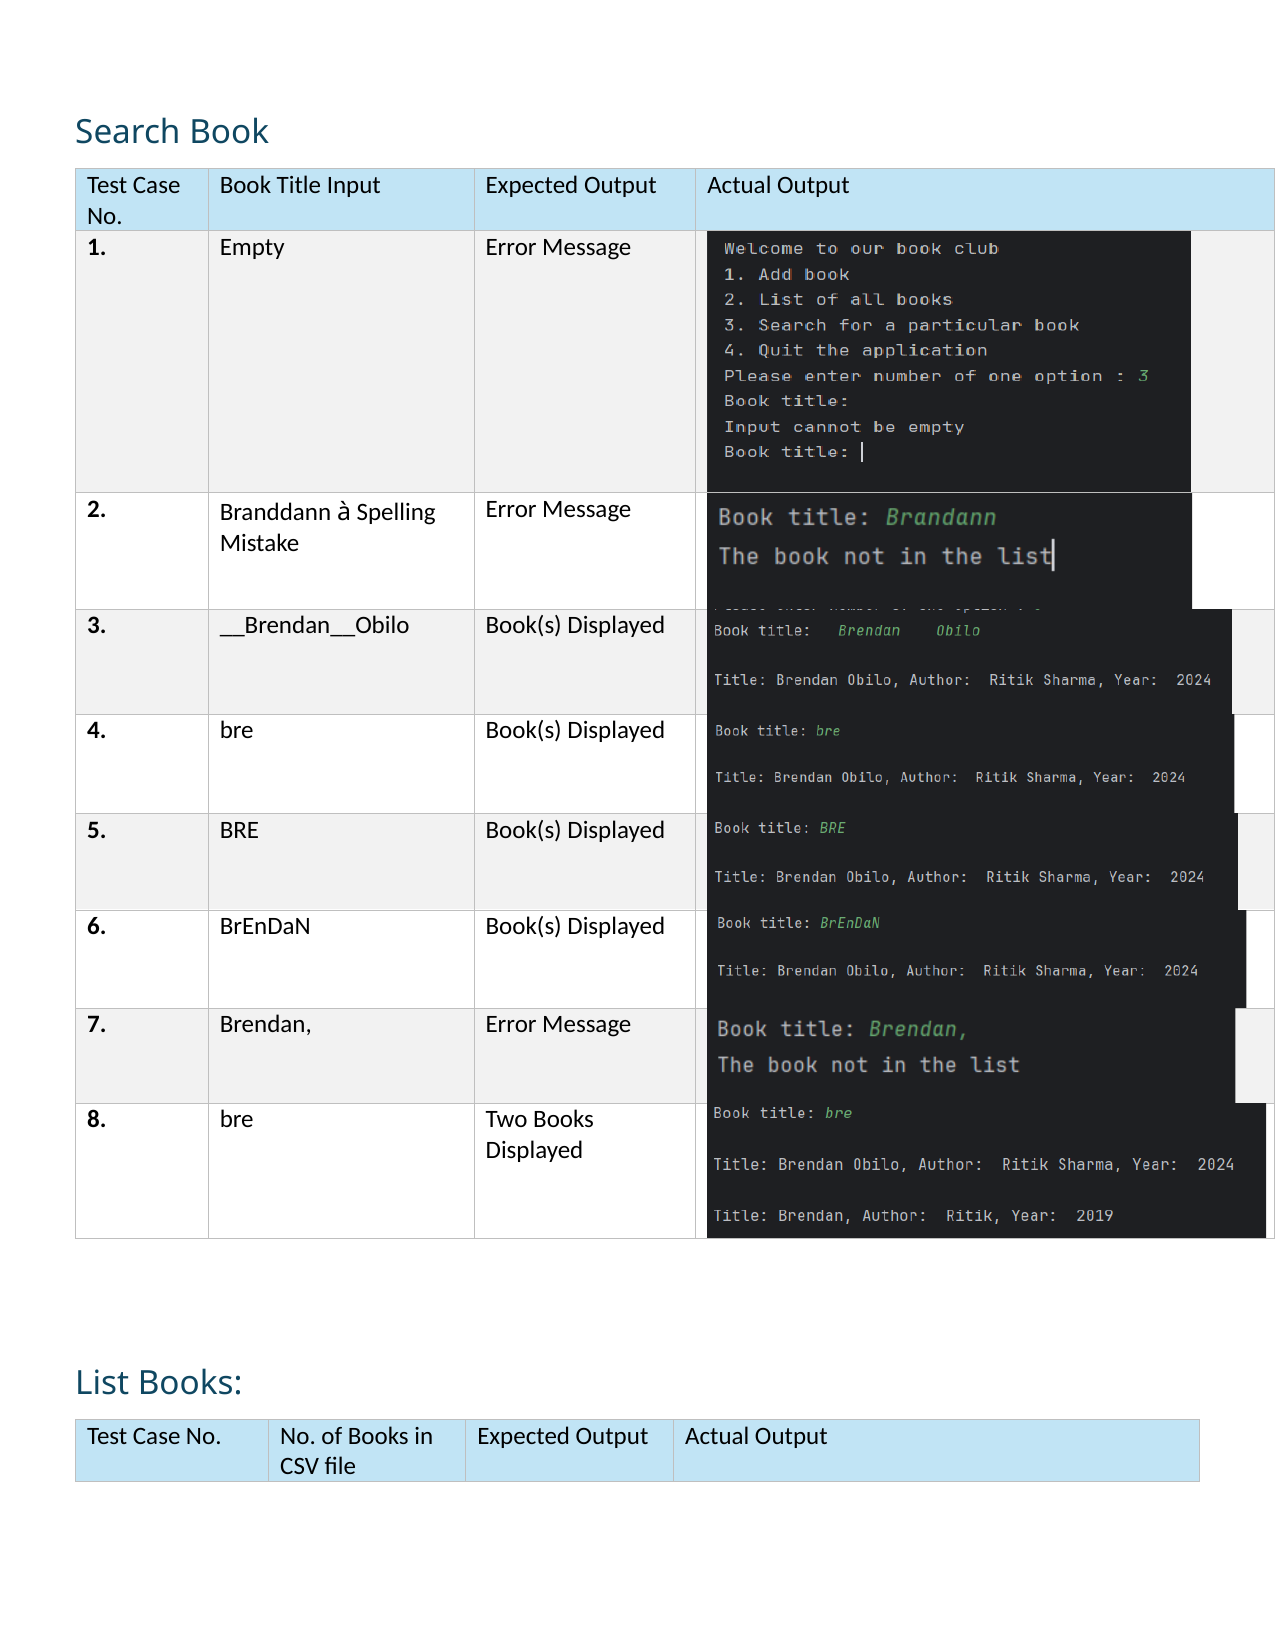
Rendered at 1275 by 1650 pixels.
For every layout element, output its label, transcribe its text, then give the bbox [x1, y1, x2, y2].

table_cell 5. [76, 814, 208, 909]
table_cell [1235, 715, 1274, 813]
table_header Expected Output [475, 169, 695, 230]
table_header Actual Output [696, 169, 1274, 230]
table_cell [696, 814, 707, 909]
table_cell 1. [76, 231, 208, 492]
table_header Test Case No. [76, 1420, 268, 1481]
table_cell [696, 493, 707, 608]
table_cell [696, 610, 707, 714]
table_cell [1236, 1009, 1274, 1103]
table_cell [1238, 814, 1274, 909]
table_cell Branddann à Spelling Mistake [209, 493, 474, 608]
table_cell 3. [76, 610, 208, 714]
table_cell [696, 231, 707, 492]
table_cell [1267, 1104, 1274, 1238]
table_cell Error Message [475, 493, 695, 608]
table_cell 7. [76, 1009, 208, 1103]
table_header Test Case No. [76, 169, 208, 230]
table_cell Error Message [475, 231, 695, 492]
table_cell 6. [76, 911, 208, 1008]
table_header No. of Books in CSV file [269, 1420, 465, 1481]
table_cell Book(s) Displayed [475, 715, 695, 813]
table_cell 8. [76, 1104, 208, 1238]
table_cell BRE [209, 814, 474, 909]
table_cell [1193, 493, 1274, 608]
picture [707, 231, 1191, 492]
table_header Expected Output [466, 1420, 673, 1481]
table_cell bre [209, 715, 474, 813]
table_cell Book(s) Displayed [475, 610, 695, 714]
table_cell __Brendan__Obilo [209, 610, 474, 714]
table_cell [1191, 231, 1274, 492]
table_header Book Title Input [209, 169, 474, 230]
subtitle Search Book [75, 108, 1200, 153]
table_cell Book(s) Displayed [475, 911, 695, 1008]
table_header Actual Output [674, 1420, 1199, 1481]
table_cell bre [209, 1104, 474, 1238]
table_cell Empty [209, 231, 474, 492]
table_cell Error Message [475, 1009, 695, 1103]
table_cell [696, 715, 707, 813]
table_cell Brendan, [209, 1009, 474, 1103]
subtitle List Books: [75, 1358, 1200, 1404]
table_cell [696, 1009, 707, 1103]
table_cell BrEnDaN [209, 911, 474, 1008]
table_cell [696, 1104, 707, 1238]
table_cell 4. [76, 715, 208, 813]
table_cell 2. [76, 493, 208, 608]
table_cell Book(s) Displayed [475, 814, 695, 909]
table_cell [696, 911, 707, 1008]
table_cell Two Books Displayed [475, 1104, 695, 1238]
table_cell [1247, 911, 1274, 1008]
table_cell [1232, 610, 1274, 714]
picture [707, 493, 1267, 1238]
